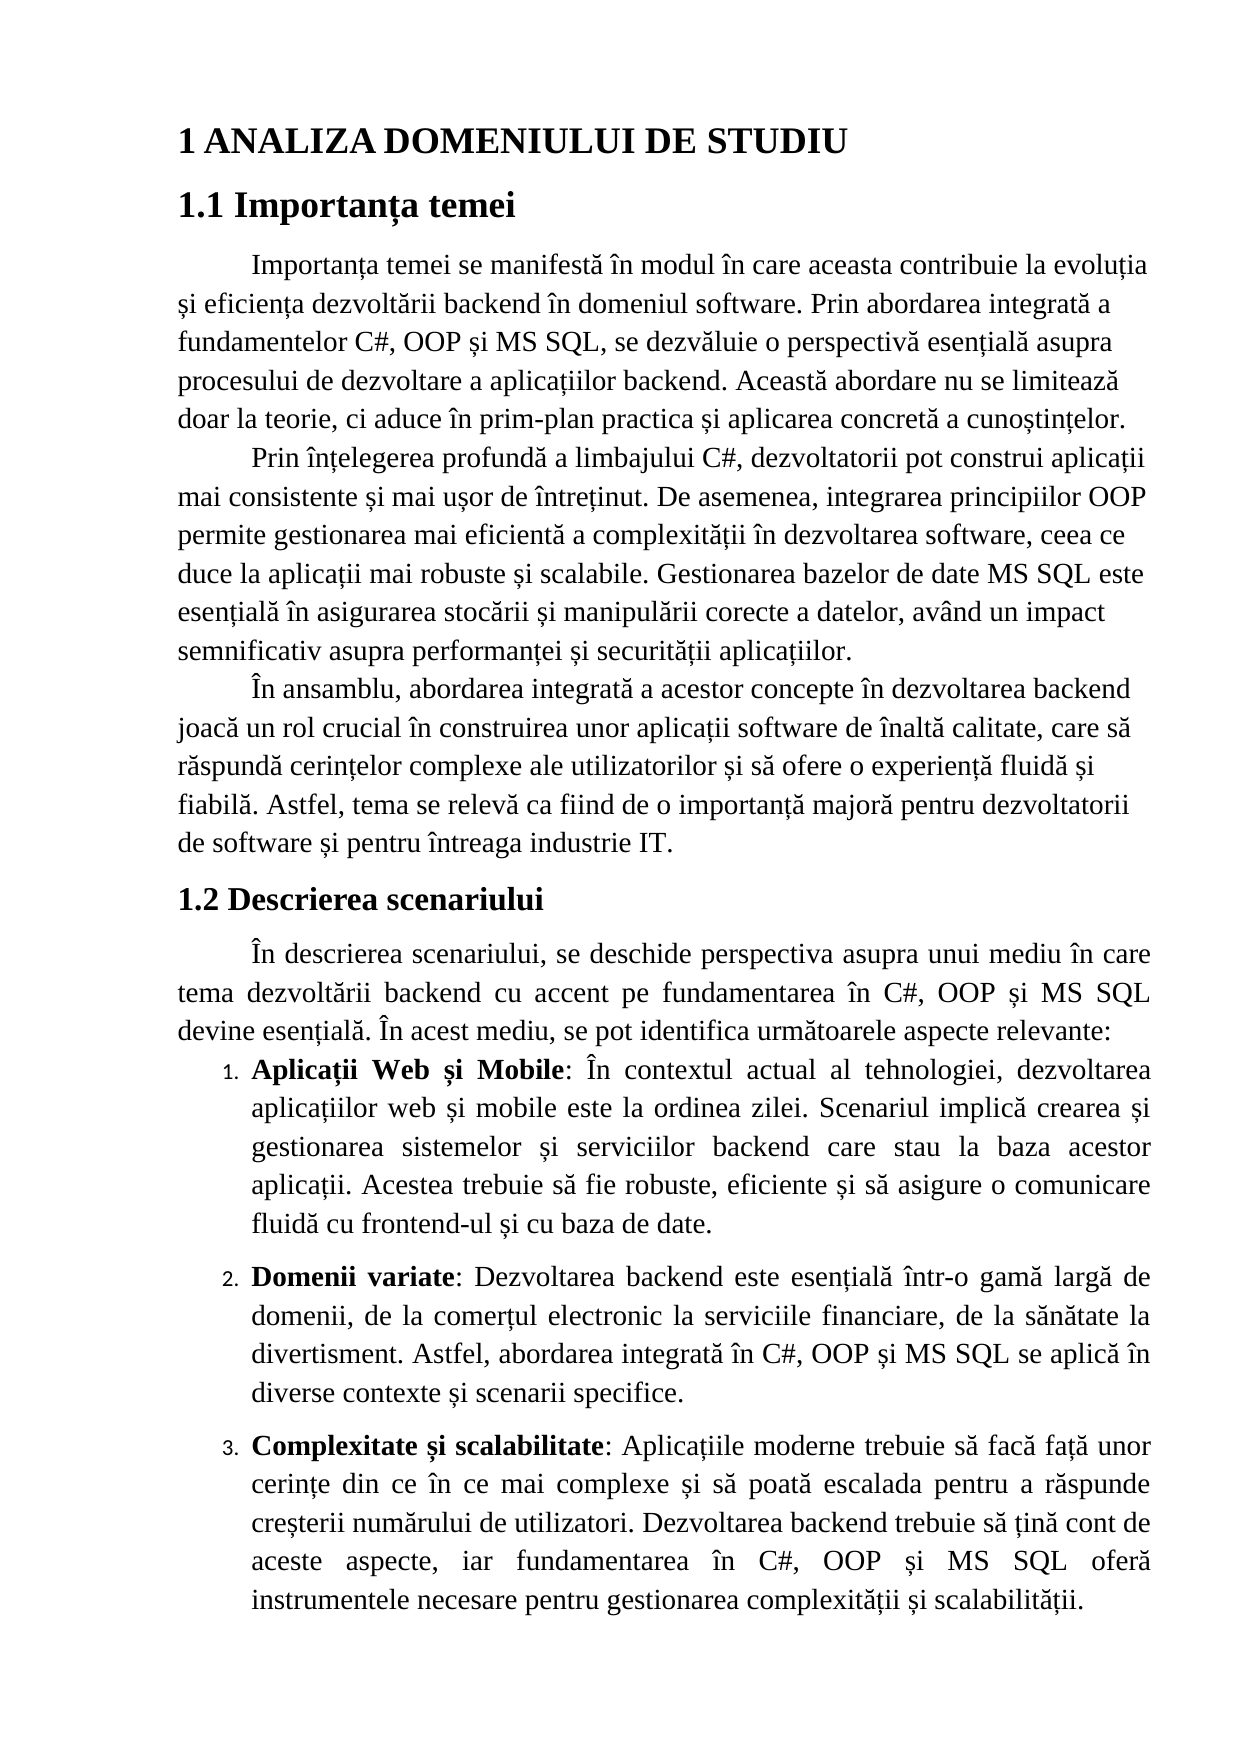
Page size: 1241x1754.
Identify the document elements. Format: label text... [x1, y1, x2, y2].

text Prin înțelegerea profundă a limbajului C#, dezvoltatorii pot construi aplicații mai consistente și mai ușor de întreținut. De asemenea, integrarea principiilor OOP permite gestionarea mai eficientă a complexității în dezvoltarea software, ceea ce duce la aplicații mai robuste și scalabile. Gestionarea bazelor de date MS SQL este esențială în asigurarea stocării și manipulării corecte a datelor, având un impact semnificativ asupra performanței și securității aplicațiilor. [177, 440, 1152, 666]
subtitle 1.2 Descrierea scenariului [177, 879, 1152, 917]
text Importanța temei se manifestă în modul în care aceasta contribuie la evoluția și eficiența dezvoltării backend în domeniul software. Prin abordarea integrată a fundamentelor C#, OOP și MS SQL, se dezvăluie o perspectivă esențială asupra procesului de dezvoltare a aplicațiilor backend. Această abordare nu se limitează doar la teorie, ci aduce în prim-plan practica și aplicarea concretă a cunoștințelor. [177, 247, 1152, 435]
subtitle 1 ANALIZA DOMENIULUI DE STUDIU [177, 118, 1152, 161]
text În ansamblu, abordarea integrată a acestor concepte în dezvoltarea backend joacă un rol crucial în construirea unor aplicații software de înaltă calitate, care să răspundă cerințelor complexe ale utilizatorilor și să ofere o experiență fluidă și fiabilă. Astfel, tema se relevă ca fiind de o importanță majoră pentru dezvoltatorii de software și pentru întreaga industrie IT. [177, 671, 1152, 859]
text În descrierea scenariului, se deschide perspectiva asupra unui mediu în care tema dezvoltării backend cu accent pe fundamentarea în C#, OOP și MS SQL devine esențială. În acest mediu, se pot identifica următoarele aspecte relevante: [177, 936, 1152, 1047]
list Domenii variate: Dezvoltarea backend este esențială într-o gamă largă de domenii, de la comerțul electronic la serviciile financiare, de la sănătate la divertisment. Astfel, abordarea integrată în C#, OOP și MS SQL se aplică în diverse contexte și scenarii specifice. [222, 1259, 1152, 1408]
list Aplicații Web și Mobile: În contextul actual al tehnologiei, dezvoltarea aplicațiilor web și mobile este la ordinea zilei. Scenariul implică crearea și gestionarea sistemelor și serviciilor backend care stau la baza acestor aplicații. Acestea trebuie să fie robuste, eficiente și să asigure o comunicare fluidă cu frontend-ul și cu baza de date. [222, 1052, 1152, 1239]
subtitle 1.1 Importanța temei [177, 183, 1152, 226]
list Complexitate și scalabilitate: Aplicațiile moderne trebuie să facă față unor cerințe din ce în ce mai complexe și să poată escalada pentru a răspunde creșterii numărului de utilizatori. Dezvoltarea backend trebuie să țină cont de aceste aspecte, iar fundamentarea în C#, OOP și MS SQL oferă instrumentele necesare pentru gestionarea complexității și scalabilității. [222, 1428, 1152, 1616]
